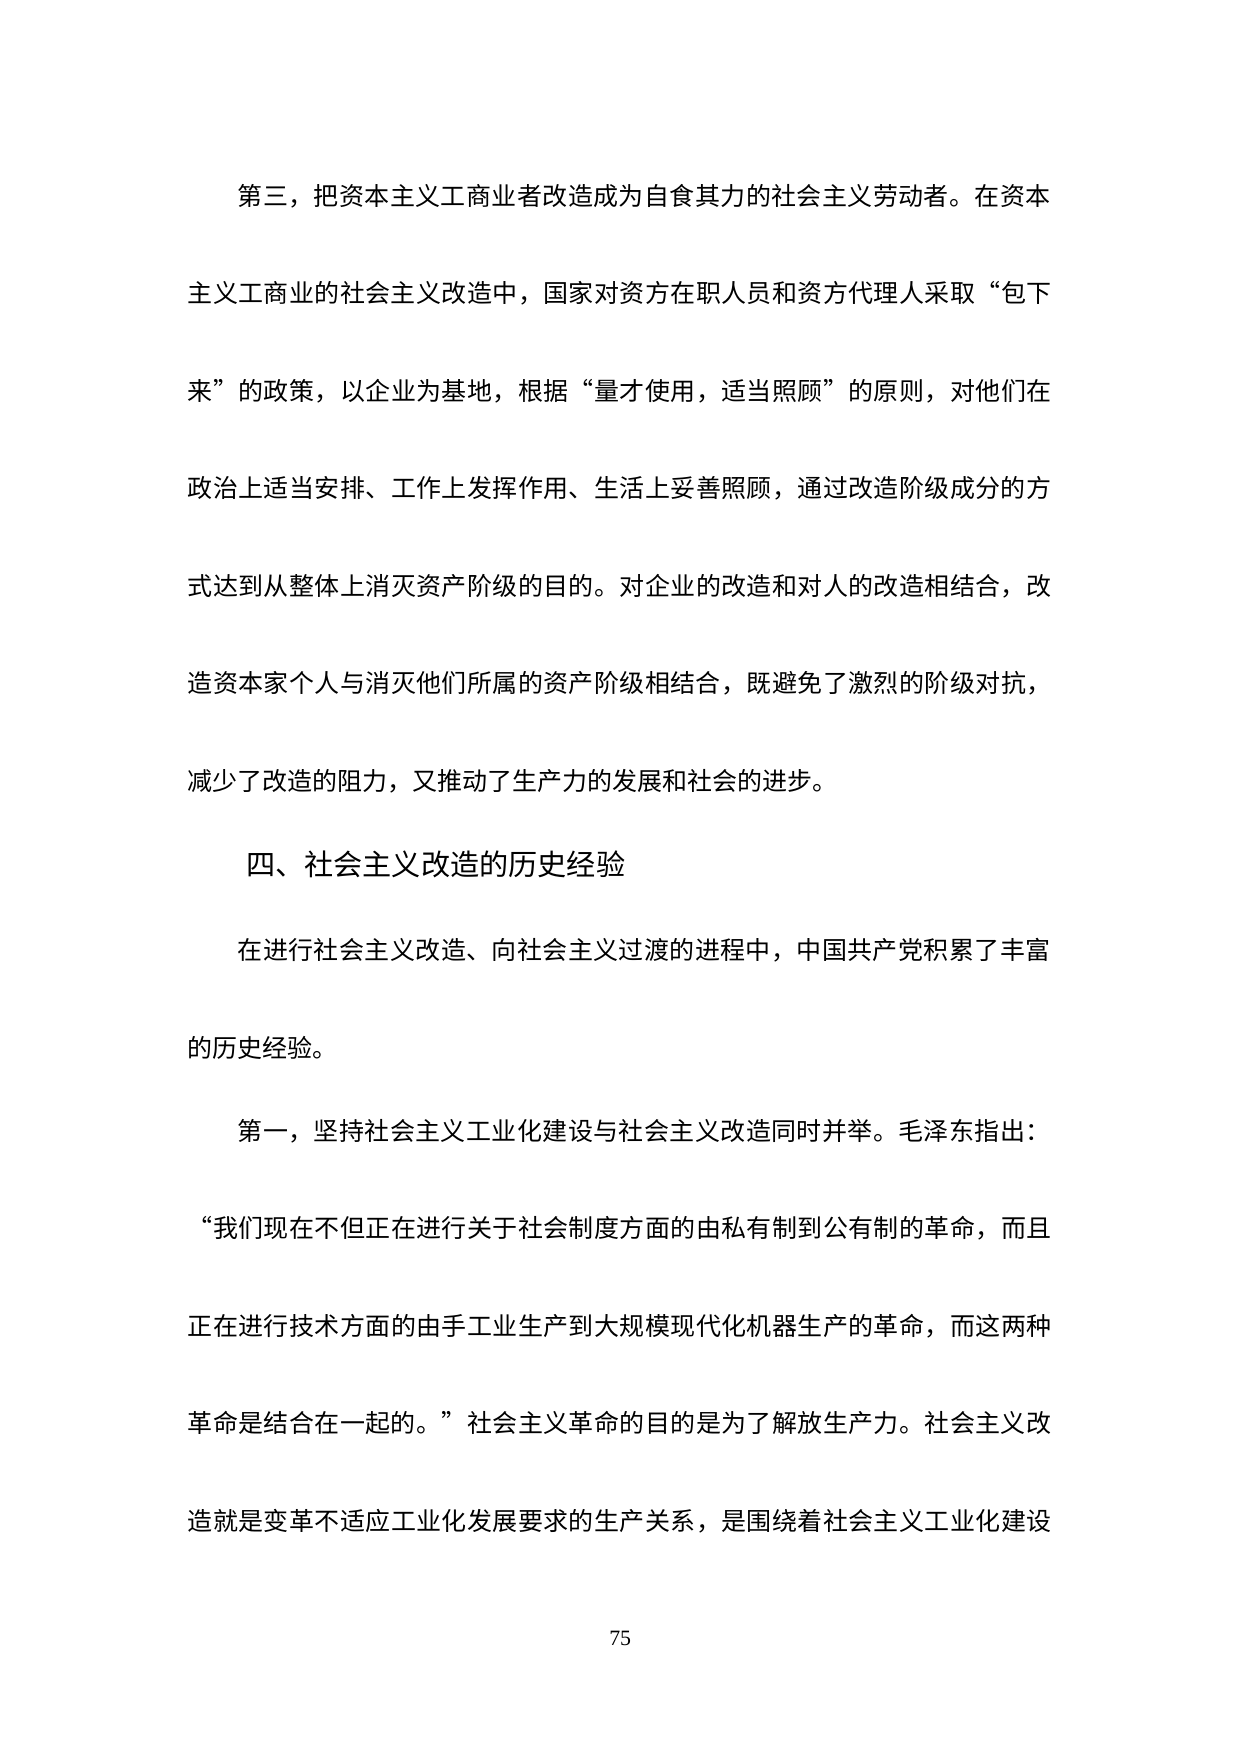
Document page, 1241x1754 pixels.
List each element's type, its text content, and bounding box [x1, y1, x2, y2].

text 第三，把资本主义工商业者改造成为自食其力的社会主义劳动者。在资本主义工商业的社会主义改造中，国家对资方在职人员和资方代理人采取“包下来”的政策，以企业为基地，根据“量才使用，适当照顾”的原则，对他们在政治上适当安排、工作上发挥作用、生活上妥善照顾，通过改造阶级成分的方式达到从整体上消灭资产阶级的目的。对企业的改造和对人的改造相结合，改造资本家个人与消灭他们所属的资产阶级相结合，既避免了激烈的阶级对抗，减少了改造的阻力，又推动了生产力的发展和社会的进步。 [187, 162, 1053, 812]
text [187, 1097, 1053, 1552]
text 四、社会主义改造的历史经验 [187, 830, 1053, 895]
text 在进行社会主义改造、向社会主义过渡的进程中，中国共产党积累了丰富的历史经验。 [187, 916, 1053, 1079]
